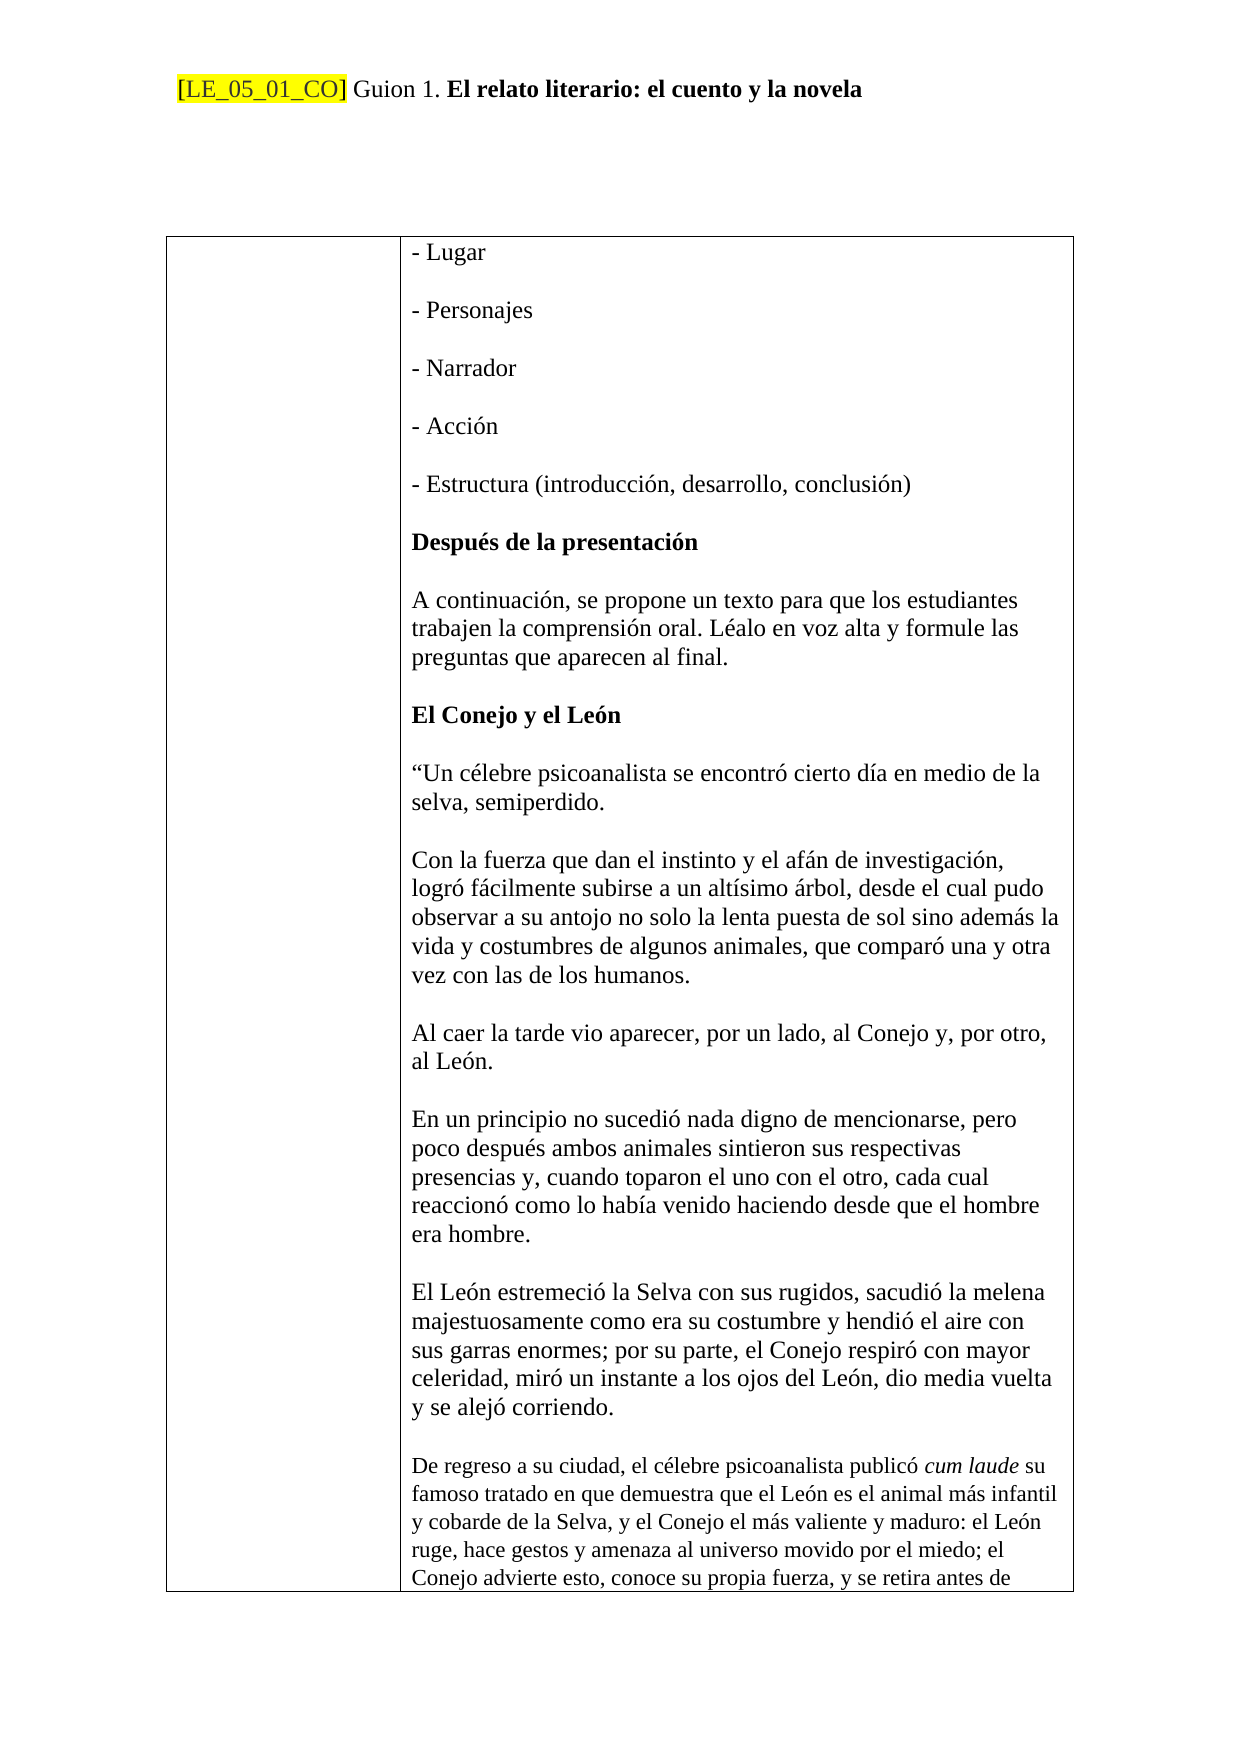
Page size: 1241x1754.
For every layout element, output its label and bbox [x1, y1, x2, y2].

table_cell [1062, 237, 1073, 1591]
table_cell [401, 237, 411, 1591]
table_cell [167, 237, 400, 1591]
